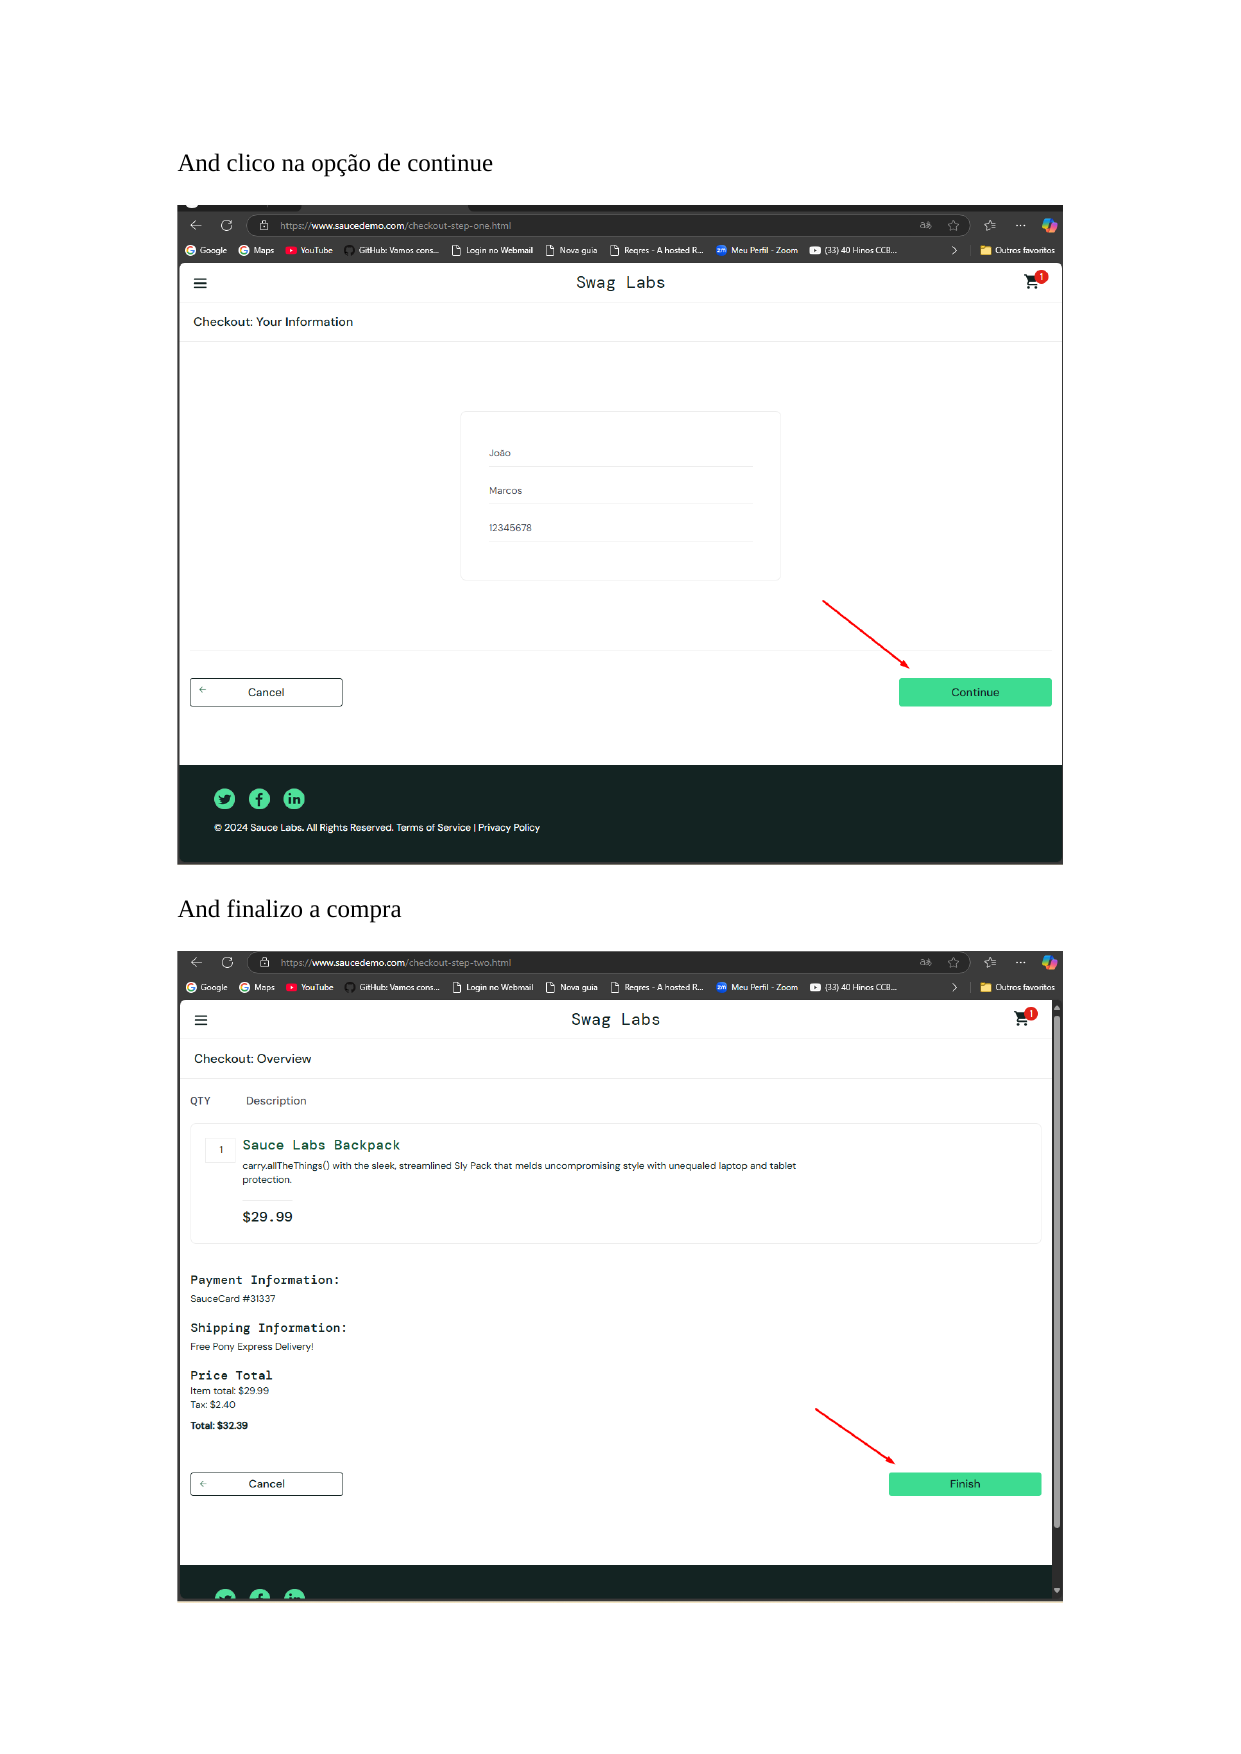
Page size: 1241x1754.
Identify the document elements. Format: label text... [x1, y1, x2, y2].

text And clico na opção de continue [177, 148, 1063, 176]
text And finalizo a compra [177, 894, 1063, 922]
picture [177, 951, 1063, 1603]
picture [177, 205, 1063, 865]
